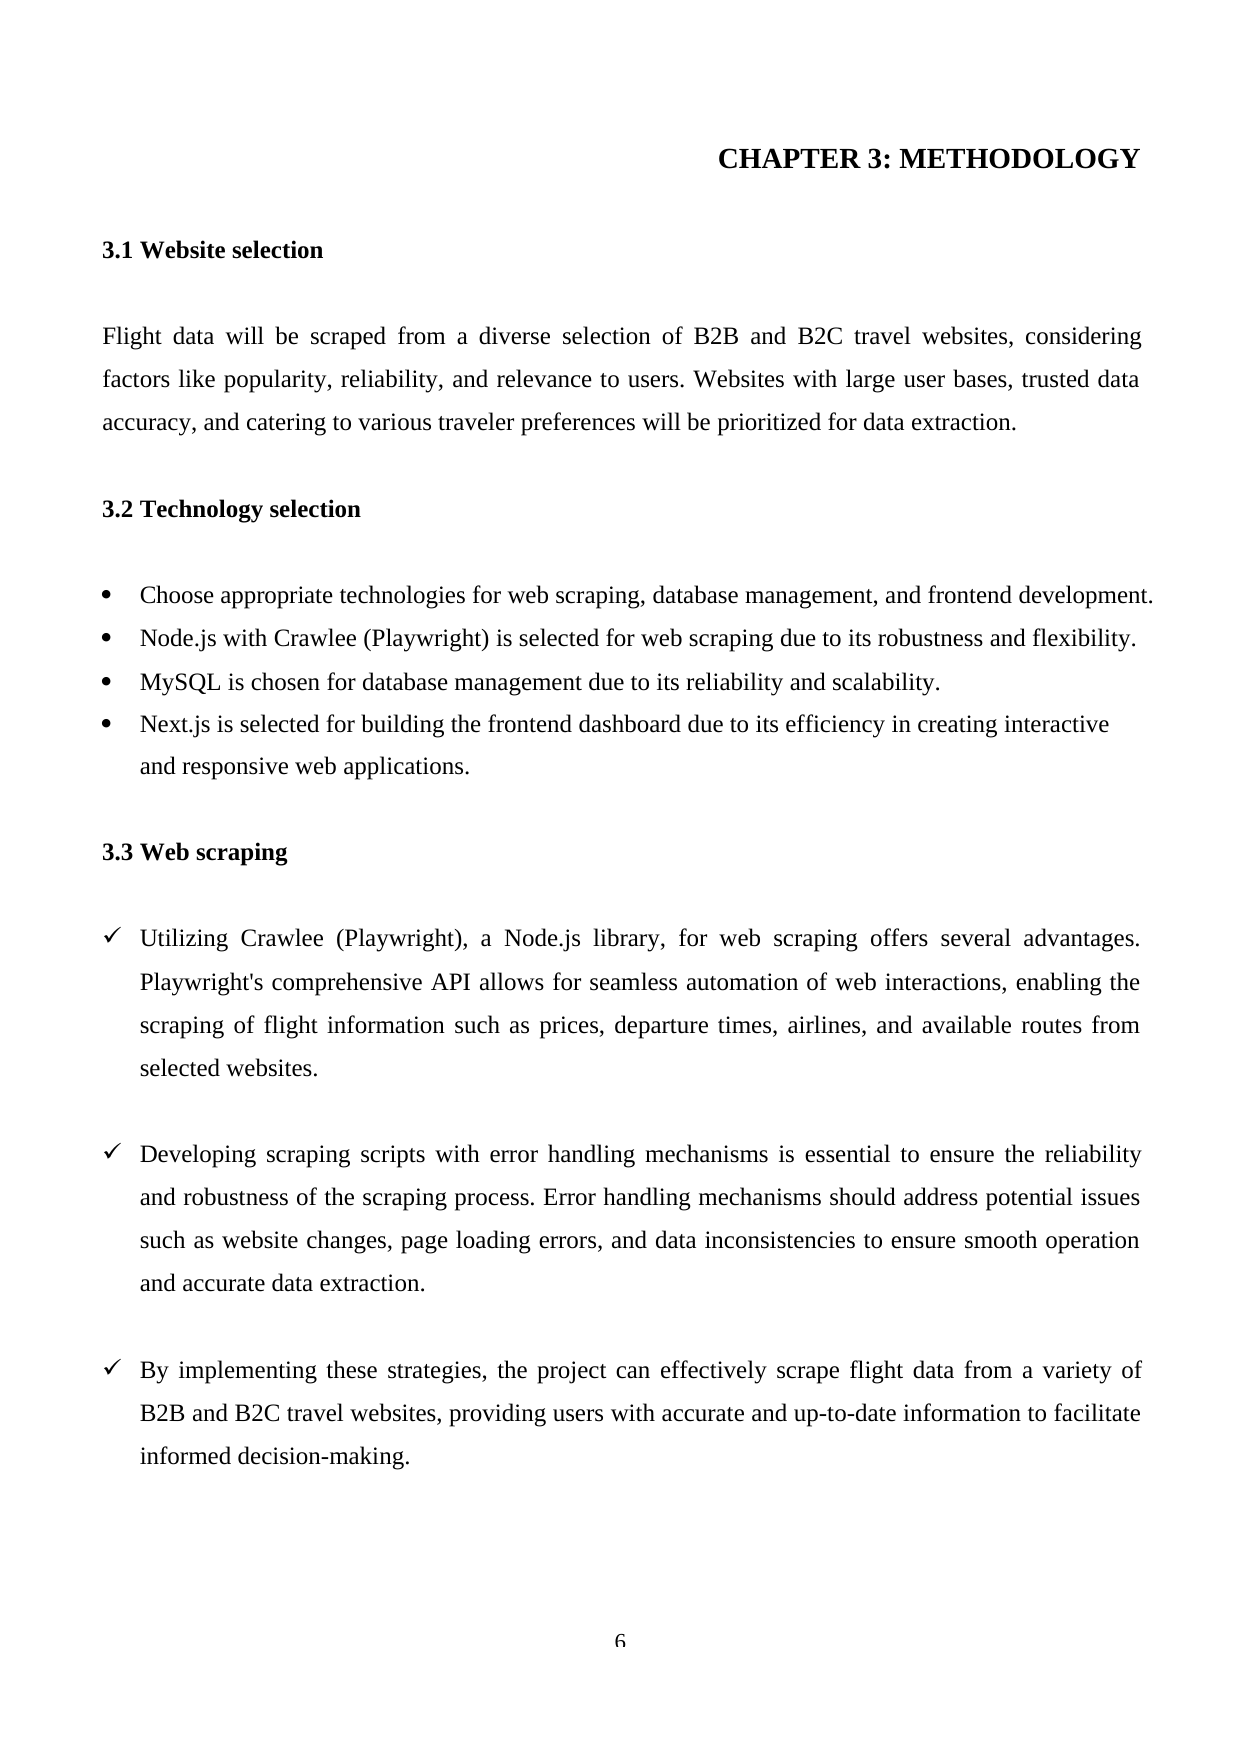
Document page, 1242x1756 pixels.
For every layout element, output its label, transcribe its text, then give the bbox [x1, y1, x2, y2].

list By implementing these strategies, the project can effectively scrape flight data from a variety of B2B and B2C travel websites, providing users with accurate and up-to-date information to facilitate informed decision-making. [102, 1355, 1142, 1470]
subtitle Technology selection [102, 494, 1167, 523]
list Choose appropriate technologies for web scraping, database management, and frontend development. [102, 580, 1167, 609]
text CHAPTER 3: METHODOLOGY [718, 142, 1167, 175]
list Developing scraping scripts with error handling mechanisms is essential to ensure the reliability and robustness of the scraping process. Error handling mechanisms should address potential issues such as website changes, page loading errors, and data inconsistencies to ensure smooth operation and accurate data extraction. [102, 1139, 1142, 1297]
subtitle Website selection [102, 235, 1167, 264]
list Node.js with Crawlee (Playwright) is selected for web scraping due to its robustness and flexibility. [102, 623, 1167, 652]
list Utilizing Crawlee (Playwright), a Node.js library, for web scraping offers several advantages. Playwright's comprehensive API allows for seamless automation of web interactions, enabling the scraping of flight information such as prices, departure times, airlines, and available routes from selected websites. [102, 923, 1141, 1082]
text Flight data will be scraped from a diverse selection of B2B and B2C travel websites, considering factors like popularity, reliability, and relevance to users. Websites with large user bases, trusted data accuracy, and catering to various traveler preferences will be prioritized for data extraction. [102, 321, 1142, 436]
list Next.js is selected for building the frontend dashboard due to its efficiency in creating interactive and responsive web applications. [102, 709, 1141, 780]
subtitle Web scraping [102, 837, 1167, 866]
list MySQL is chosen for database management due to its reliability and scalability. [102, 667, 1167, 695]
